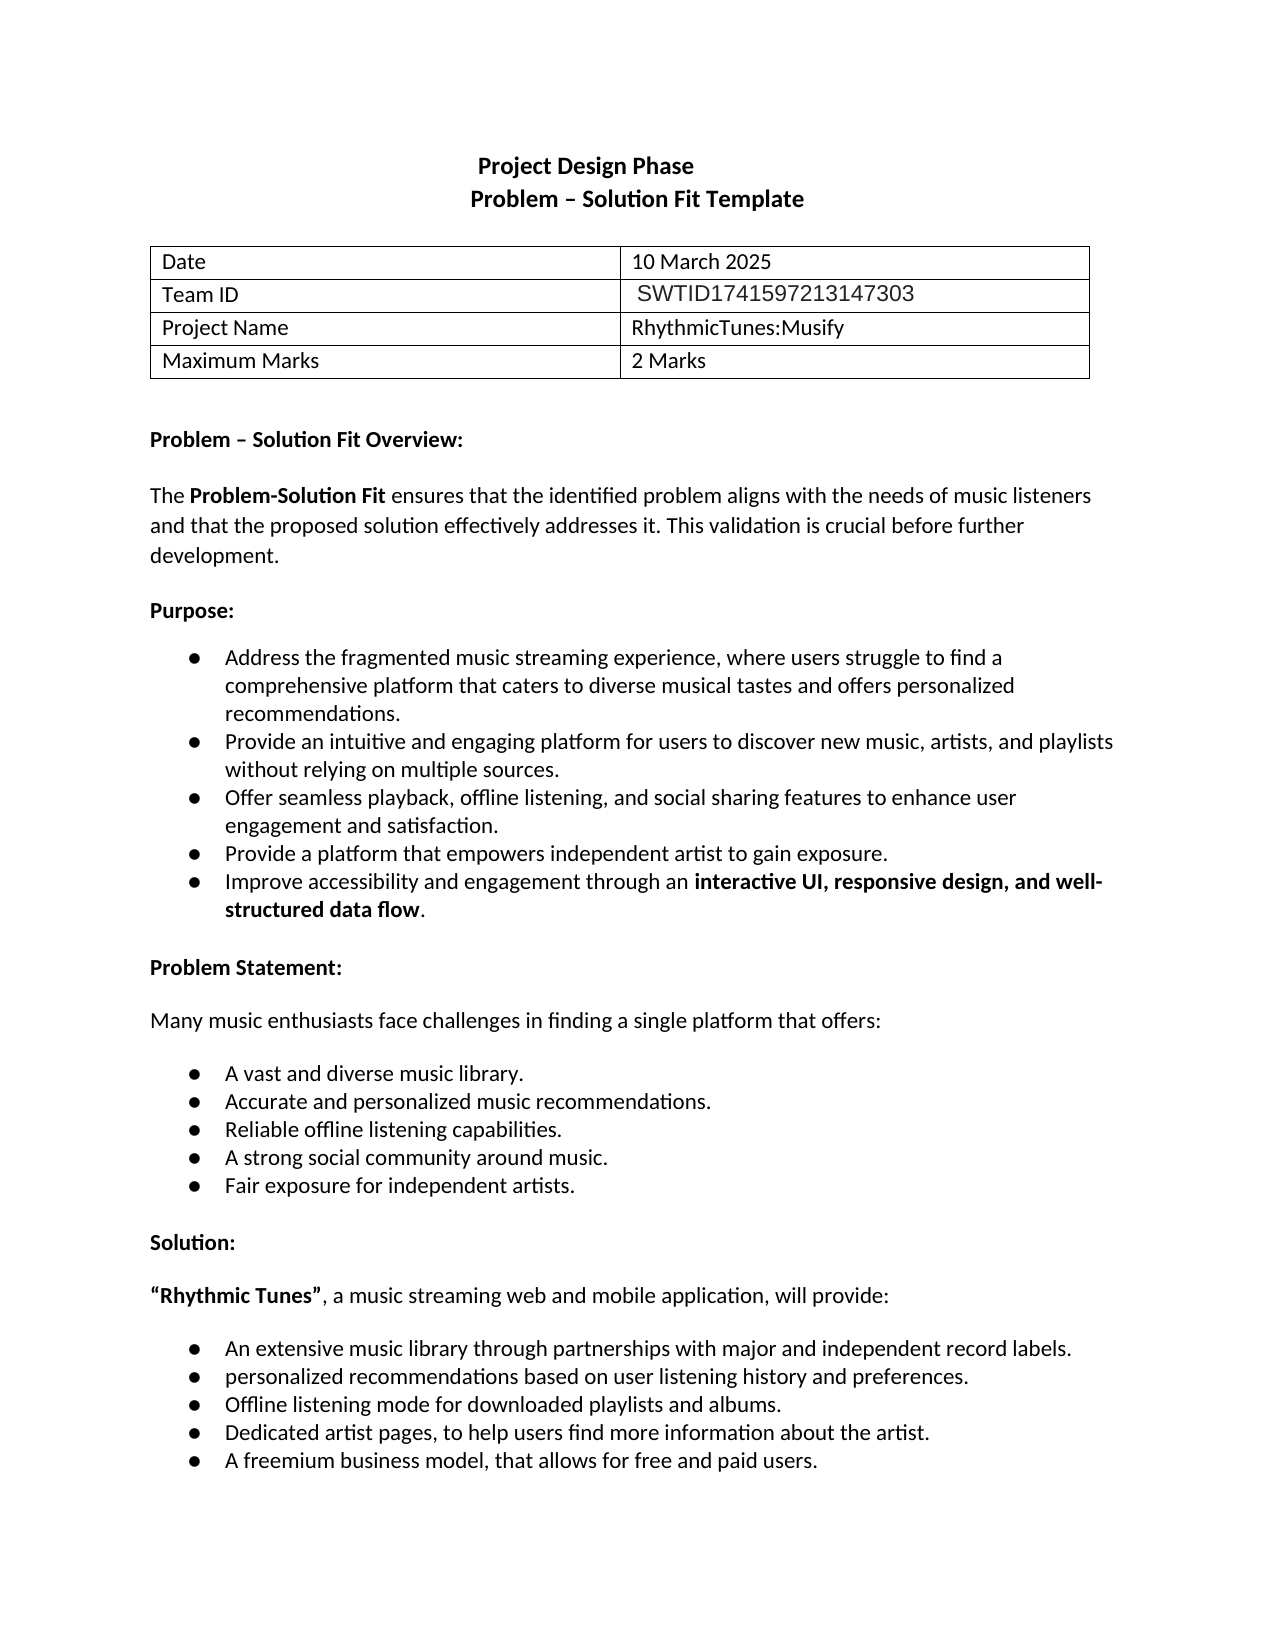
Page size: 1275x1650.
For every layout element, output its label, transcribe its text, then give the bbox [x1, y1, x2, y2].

list A vast and diverse music library. [187, 1059, 1125, 1087]
text Many music enthusiasts face challenges in finding a single platform that offers: [150, 1006, 1125, 1034]
table_cell Team ID [151, 280, 620, 312]
table_header Date [151, 247, 620, 279]
text Project Design Phase [150, 150, 1125, 181]
list Reliable offline listening capabilities. [187, 1115, 1125, 1143]
list An extensive music library through partnerships with major and independent record labels. [187, 1334, 1125, 1362]
table_cell SWTID1741597213147303 [621, 280, 1089, 312]
list personalized recommendations based on user listening history and preferences. [187, 1362, 1125, 1390]
list Address the fragmented music streaming experience, where users struggle to find a comprehensive platform that caters to diverse musical tastes and offers personalized recommendations. [187, 643, 1125, 727]
subtitle Problem Statement: [150, 953, 1125, 981]
table_cell RhythmicTunes:Musify [621, 313, 1089, 345]
list Provide a platform that empowers independent artist to gain exposure. [187, 839, 1125, 867]
table_cell 2 Marks [621, 346, 1089, 378]
list A strong social community around music. [187, 1143, 1125, 1171]
list Offer seamless playback, offline listening, and social sharing features to enhance user engagement and satisfaction. [187, 783, 1125, 839]
list Fair exposure for independent artists. [187, 1171, 1125, 1199]
table_cell Project Name [151, 313, 620, 345]
list A freemium business model, that allows for free and paid users. [187, 1446, 1125, 1474]
list Accurate and personalized music recommendations. [187, 1087, 1125, 1115]
table_header 10 March 2025 [621, 247, 1089, 279]
list Improve accessibility and engagement through an interactive UI, responsive design, and well-structured data flow. [187, 867, 1125, 923]
list Provide an intuitive and engaging platform for users to discover new music, artists, and playlists without relying on multiple sources. [187, 727, 1125, 783]
text Problem – Solution Fit Template [150, 183, 1125, 213]
text “Rhythmic Tunes”, a music streaming web and mobile application, will provide: [150, 1281, 1125, 1309]
table_cell Maximum Marks [151, 346, 620, 378]
subtitle Solution: [150, 1228, 1125, 1256]
text Purpose: [150, 596, 1125, 624]
text Problem – Solution Fit Overview: [150, 426, 1125, 454]
list Offline listening mode for downloaded playlists and albums. [187, 1390, 1125, 1418]
text The Problem-Solution Fit ensures that the identified problem aligns with the needs of music listeners and that the proposed solution effectively addresses it. This validation is crucial before further development. [150, 481, 1125, 569]
list Dedicated artist pages, to help users find more information about the artist. [187, 1418, 1125, 1446]
